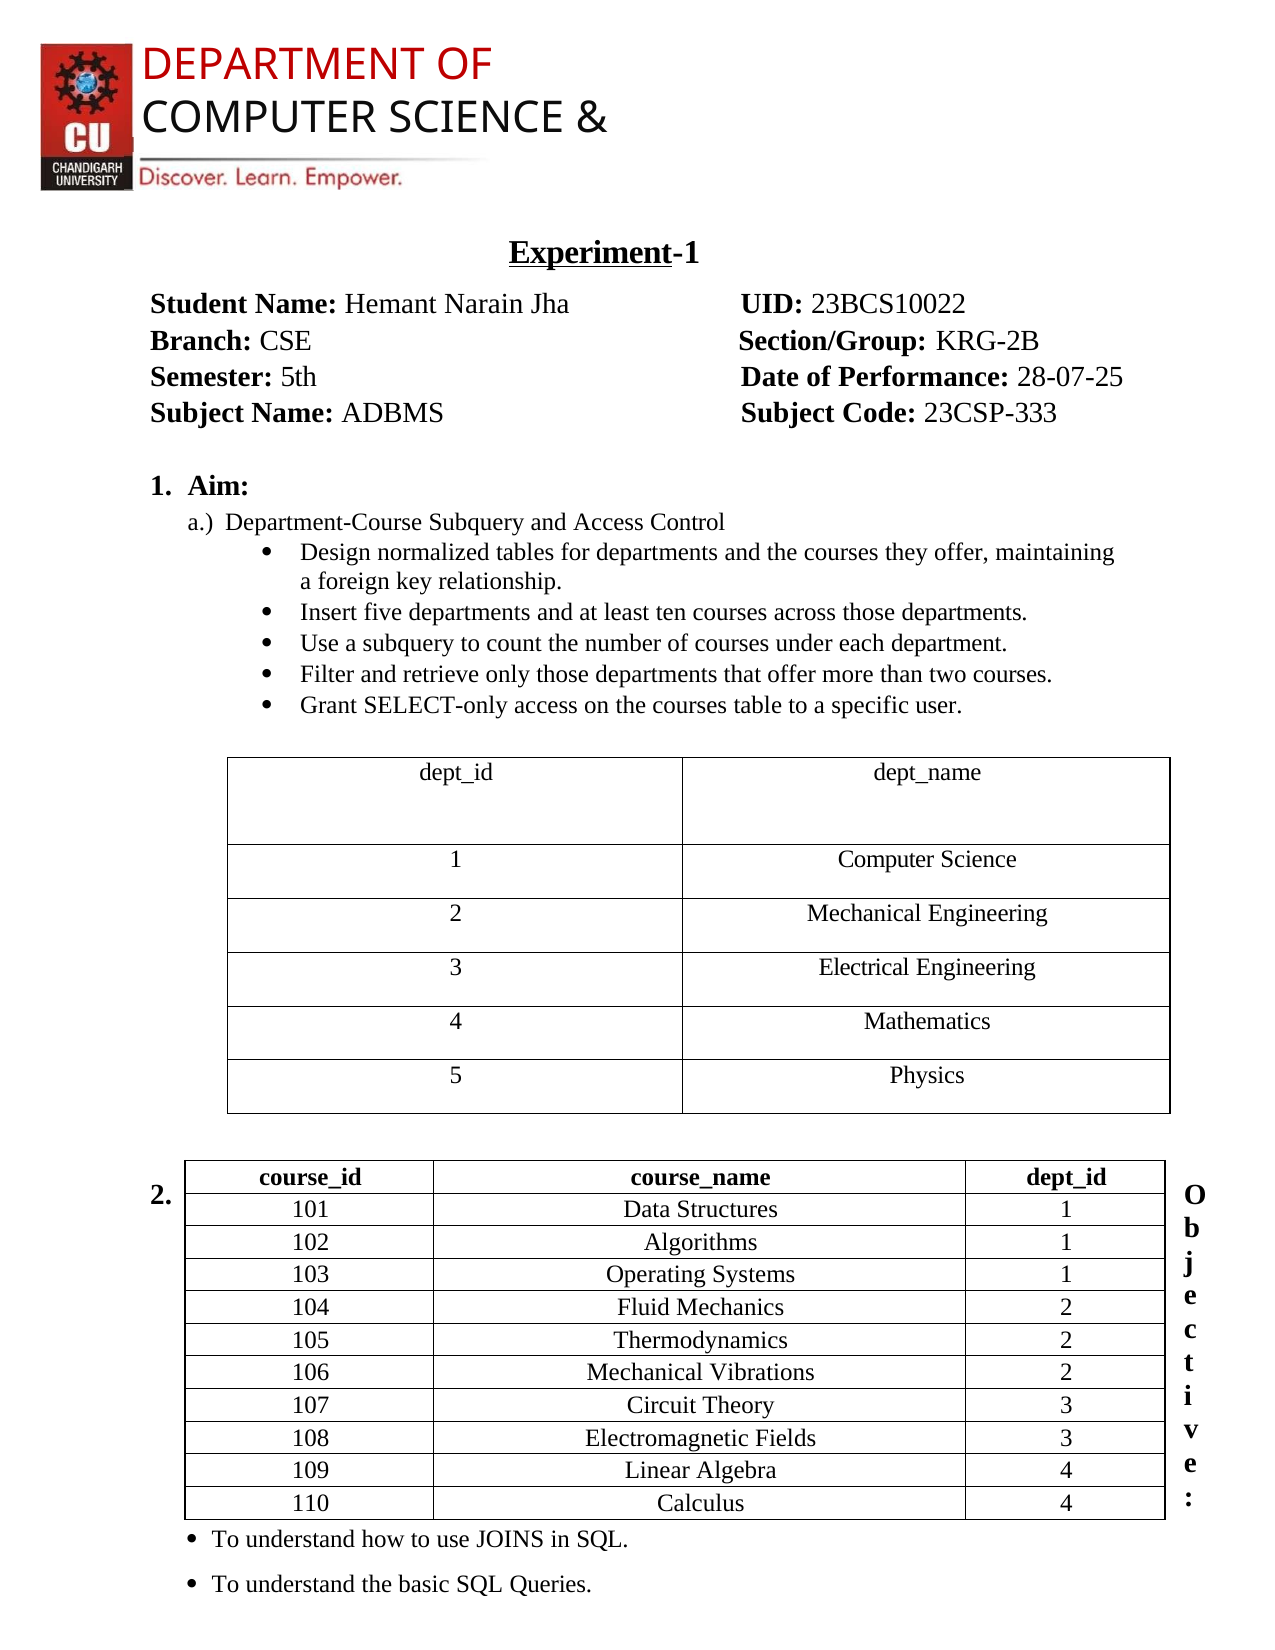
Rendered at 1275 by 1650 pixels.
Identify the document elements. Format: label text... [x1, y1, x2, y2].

table_cell 4 [228, 1007, 682, 1059]
list Filter and retrieve only those departments that offer more than two courses. [262, 659, 1200, 688]
subtitle Objective: [150, 1177, 184, 1512]
text Experiment-1 [150, 232, 1059, 271]
table_cell 2 [966, 1291, 1164, 1323]
table_cell Fluid Mechanics [434, 1291, 965, 1323]
table_cell Mathematics [683, 1007, 1169, 1059]
table_cell 3 [228, 953, 682, 1006]
text Branch: CSE Section/Group: KRG-2B [150, 323, 1200, 356]
table_cell 1 [966, 1259, 1164, 1290]
table_cell 3 [966, 1389, 1164, 1421]
table_cell 2 [966, 1324, 1164, 1355]
table_cell Circuit Theory [434, 1389, 965, 1421]
table_cell 4 [966, 1454, 1164, 1486]
table_cell 106 [186, 1356, 433, 1388]
table_cell 105 [186, 1324, 433, 1355]
subtitle Aim: [150, 468, 1200, 502]
table_cell 107 [186, 1389, 433, 1421]
table_cell 5 [228, 1060, 682, 1113]
table_cell Data Structures [434, 1194, 965, 1225]
table_cell 101 [186, 1194, 433, 1225]
table_cell Calculus [434, 1487, 965, 1518]
table_cell Thermodynamics [434, 1324, 965, 1355]
text Subject Name: ADBMS Subject Code: 23CSP-333 [150, 395, 1200, 429]
table_cell 1 [966, 1226, 1164, 1258]
list Insert five departments and at least ten courses across those departments. [262, 597, 1200, 626]
table_header course_id [186, 1161, 433, 1192]
table_cell Operating Systems [434, 1259, 965, 1290]
table_cell 109 [186, 1454, 433, 1486]
table_cell 3 [966, 1422, 1164, 1453]
table_cell 1 [966, 1194, 1164, 1225]
table_cell Electromagnetic Fields [434, 1422, 965, 1453]
list Design normalized tables for departments and the courses they offer, maintaining a foreign key relationship. [262, 538, 1131, 594]
list To understand how to use JOINS in SQL. [187, 1517, 1200, 1553]
text Semester: 5th Date of Performance: 28-07-25 [150, 359, 1200, 393]
table_cell Physics [683, 1060, 1169, 1113]
table_header course_name [434, 1161, 965, 1192]
table_cell 1 [228, 845, 682, 898]
table_cell Mechanical Vibrations [434, 1356, 965, 1388]
table_cell 104 [186, 1291, 433, 1323]
table_cell 108 [186, 1422, 433, 1453]
list Use a subquery to count the number of courses under each department. [262, 628, 1200, 657]
table_cell Algorithms [434, 1226, 965, 1258]
list To understand the basic SQL Queries. [187, 1569, 1200, 1597]
subtitle Objective: [1166, 1177, 1200, 1512]
table_cell 4 [966, 1487, 1164, 1518]
table_header dept_name [683, 758, 1169, 844]
table_cell 103 [186, 1259, 433, 1290]
table_cell 2 [228, 899, 682, 952]
table_cell Mechanical Engineering [683, 899, 1169, 952]
table_cell Electrical Engineering [683, 953, 1169, 1006]
list Department-Course Subquery and Access Control [187, 507, 1200, 535]
list Grant SELECT-only access on the courses table to a specific user. [262, 690, 1200, 719]
table_header dept_id [228, 758, 682, 844]
table_cell 102 [186, 1226, 433, 1258]
table_cell Linear Algebra [434, 1454, 965, 1486]
table_cell 110 [186, 1487, 433, 1518]
table_cell Computer Science [683, 845, 1169, 898]
picture [40, 37, 834, 191]
text Student Name: Hemant Narain Jha UID: 23BCS10022 [150, 286, 1200, 320]
table_cell 2 [966, 1356, 1164, 1388]
table_header dept_id [966, 1161, 1164, 1192]
